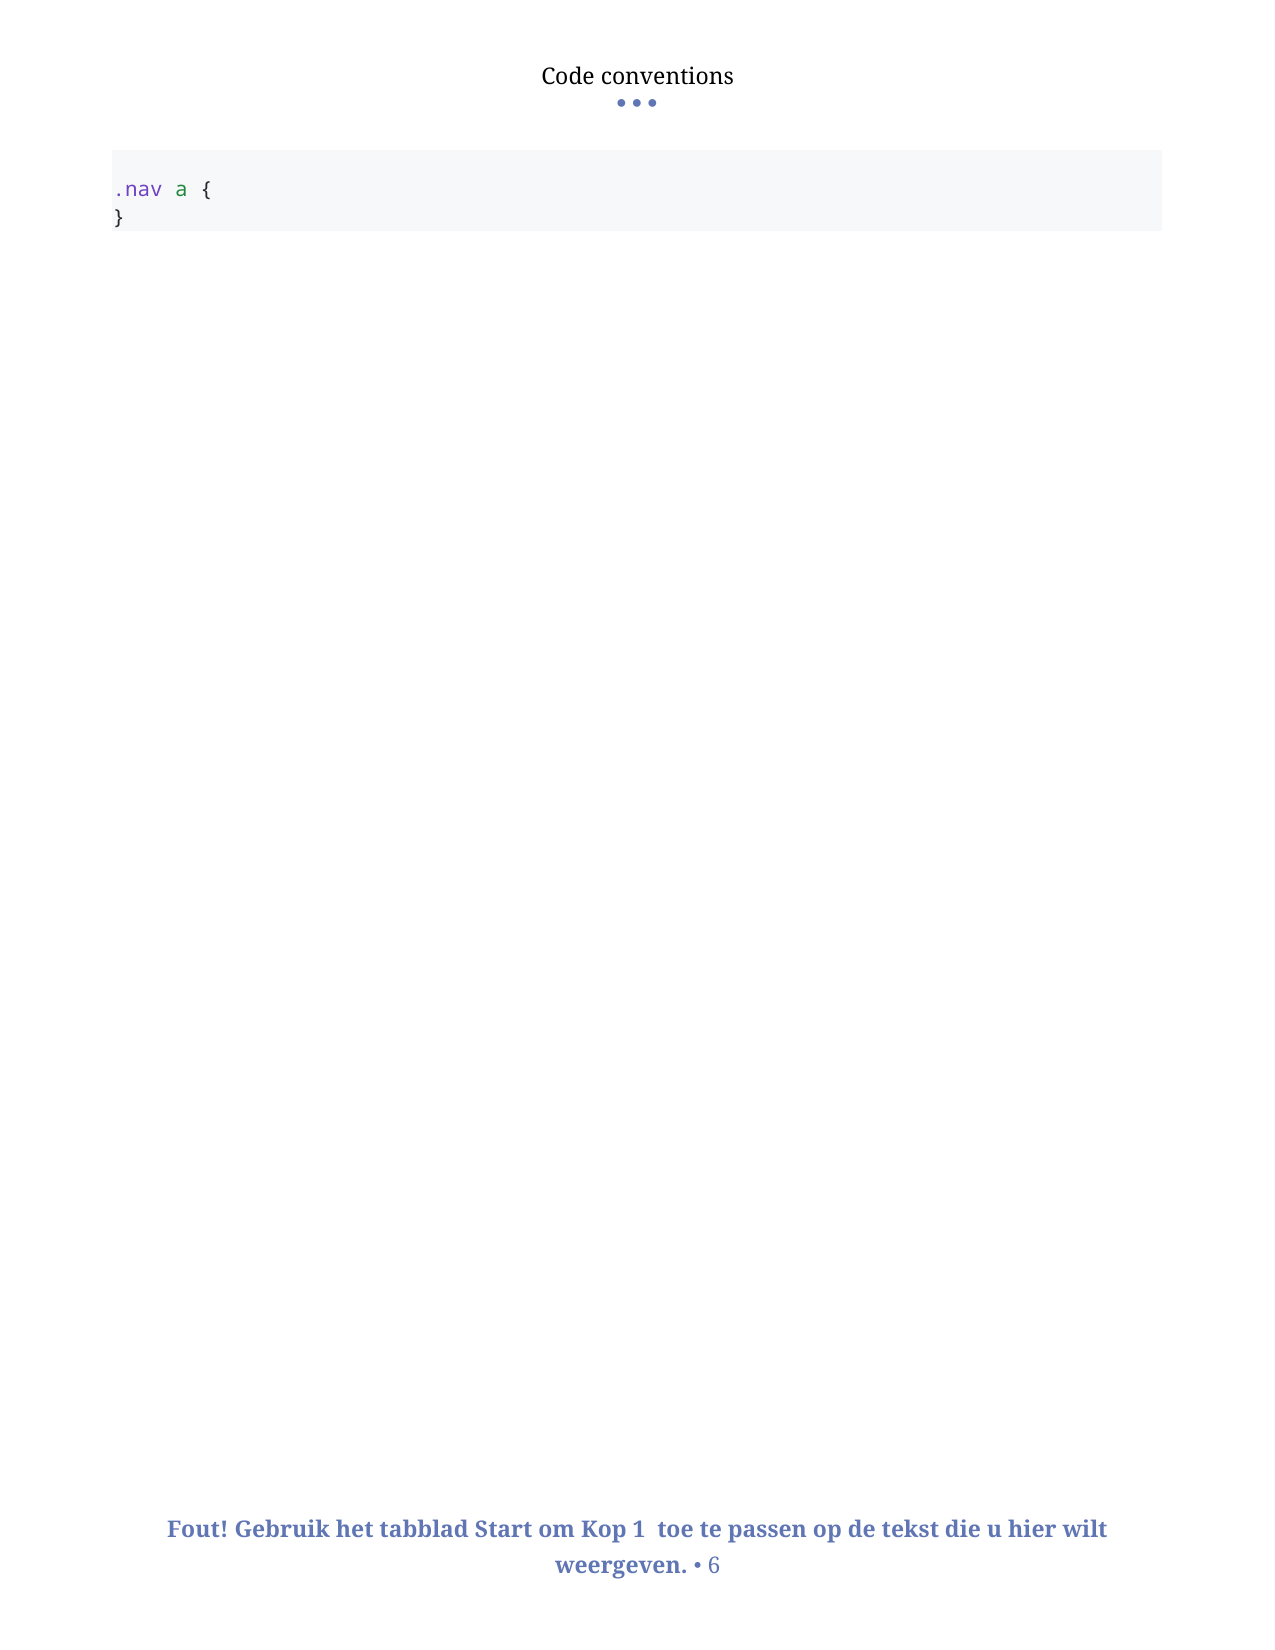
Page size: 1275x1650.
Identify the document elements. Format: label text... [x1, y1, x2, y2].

text } [112, 202, 1162, 231]
text .nav a { [112, 174, 1162, 202]
